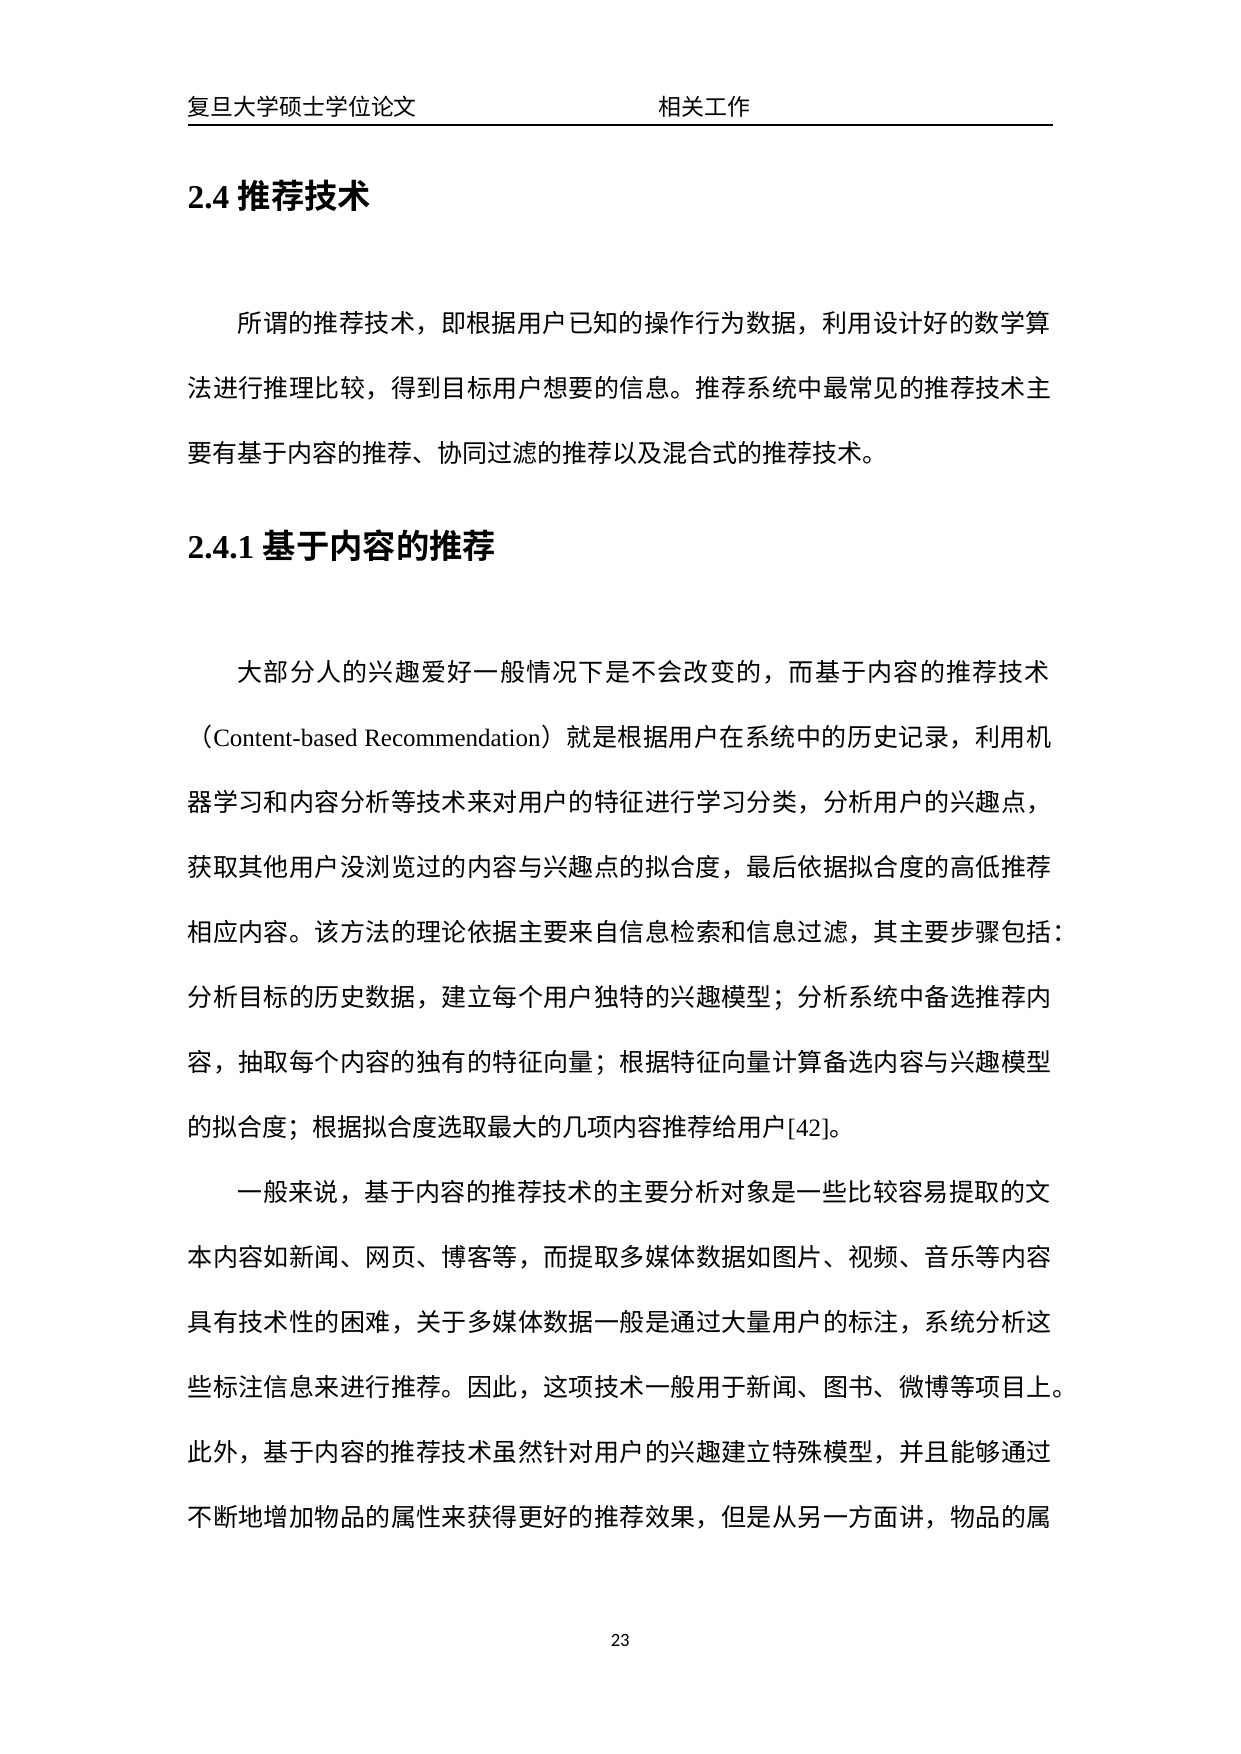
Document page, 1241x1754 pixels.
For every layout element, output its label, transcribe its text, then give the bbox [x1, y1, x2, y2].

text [187, 1158, 1053, 1548]
text 大部分人的兴趣爱好一般情况下是不会改变的，而基于内容的推荐技术（Content-based Recommendation）就是根据用户在系统中的历史记录，利用机器学习和内容分析等技术来对用户的特征进行学习分类，分析用户的兴趣点，获取其他用户没浏览过的内容与兴趣点的拟合度，最后依据拟合度的高低推荐相应内容。该方法的理论依据主要来自信息检索和信息过滤，其主要步骤包括：分析目标的历史数据，建立每个用户独特的兴趣模型；分析系统中备选推荐内容，抽取每个内容的独有的特征向量；根据特征向量计算备选内容与兴趣模型的拟合度；根据拟合度选取最大的几项内容推荐给用户[42]。 [187, 638, 1053, 1158]
subtitle 2.4.1 基于内容的推荐 [187, 511, 1053, 576]
subtitle 2.4 推荐技术 [187, 162, 1053, 227]
text 所谓的推荐技术，即根据用户已知的操作行为数据，利用设计好的数学算法进行推理比较，得到目标用户想要的信息。推荐系统中最常见的推荐技术主要有基于内容的推荐、协同过滤的推荐以及混合式的推荐技术。 [187, 289, 1053, 484]
